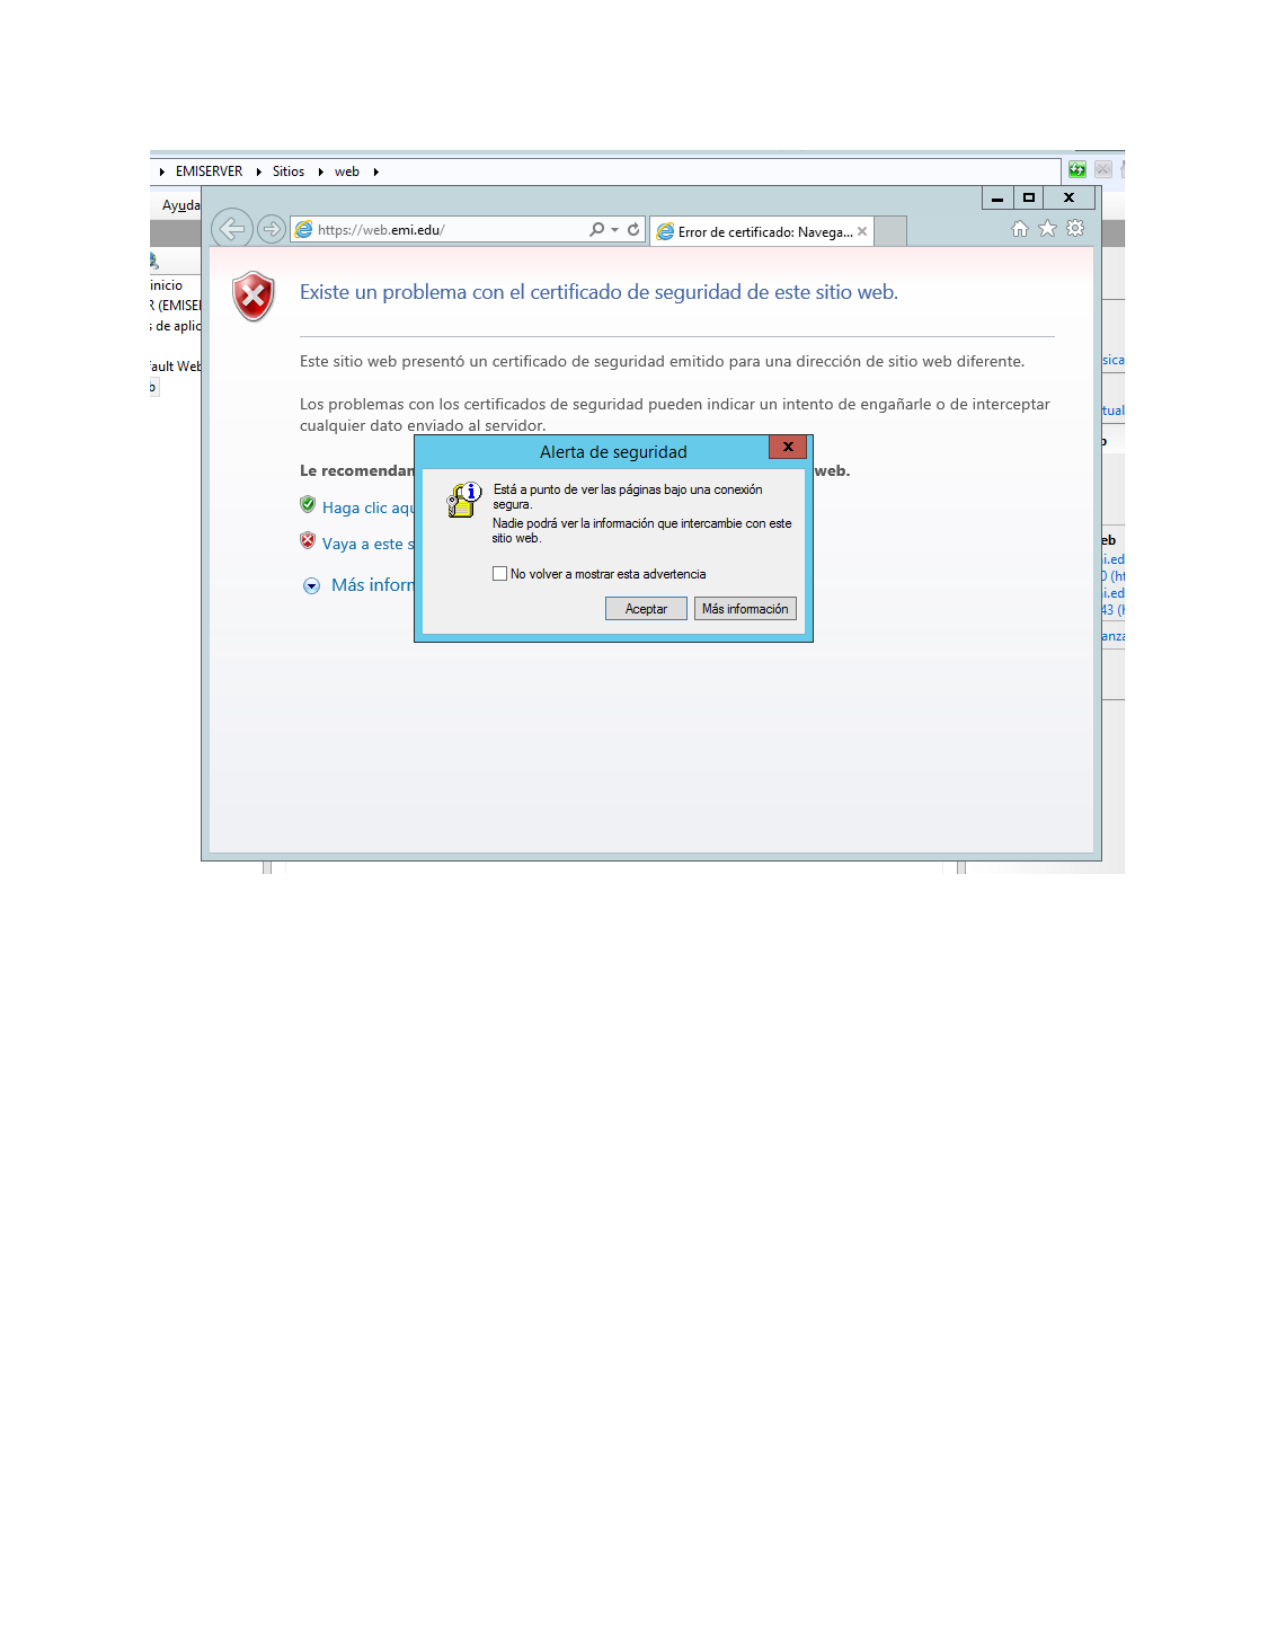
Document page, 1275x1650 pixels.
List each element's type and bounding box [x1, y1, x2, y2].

picture [150, 150, 1125, 874]
